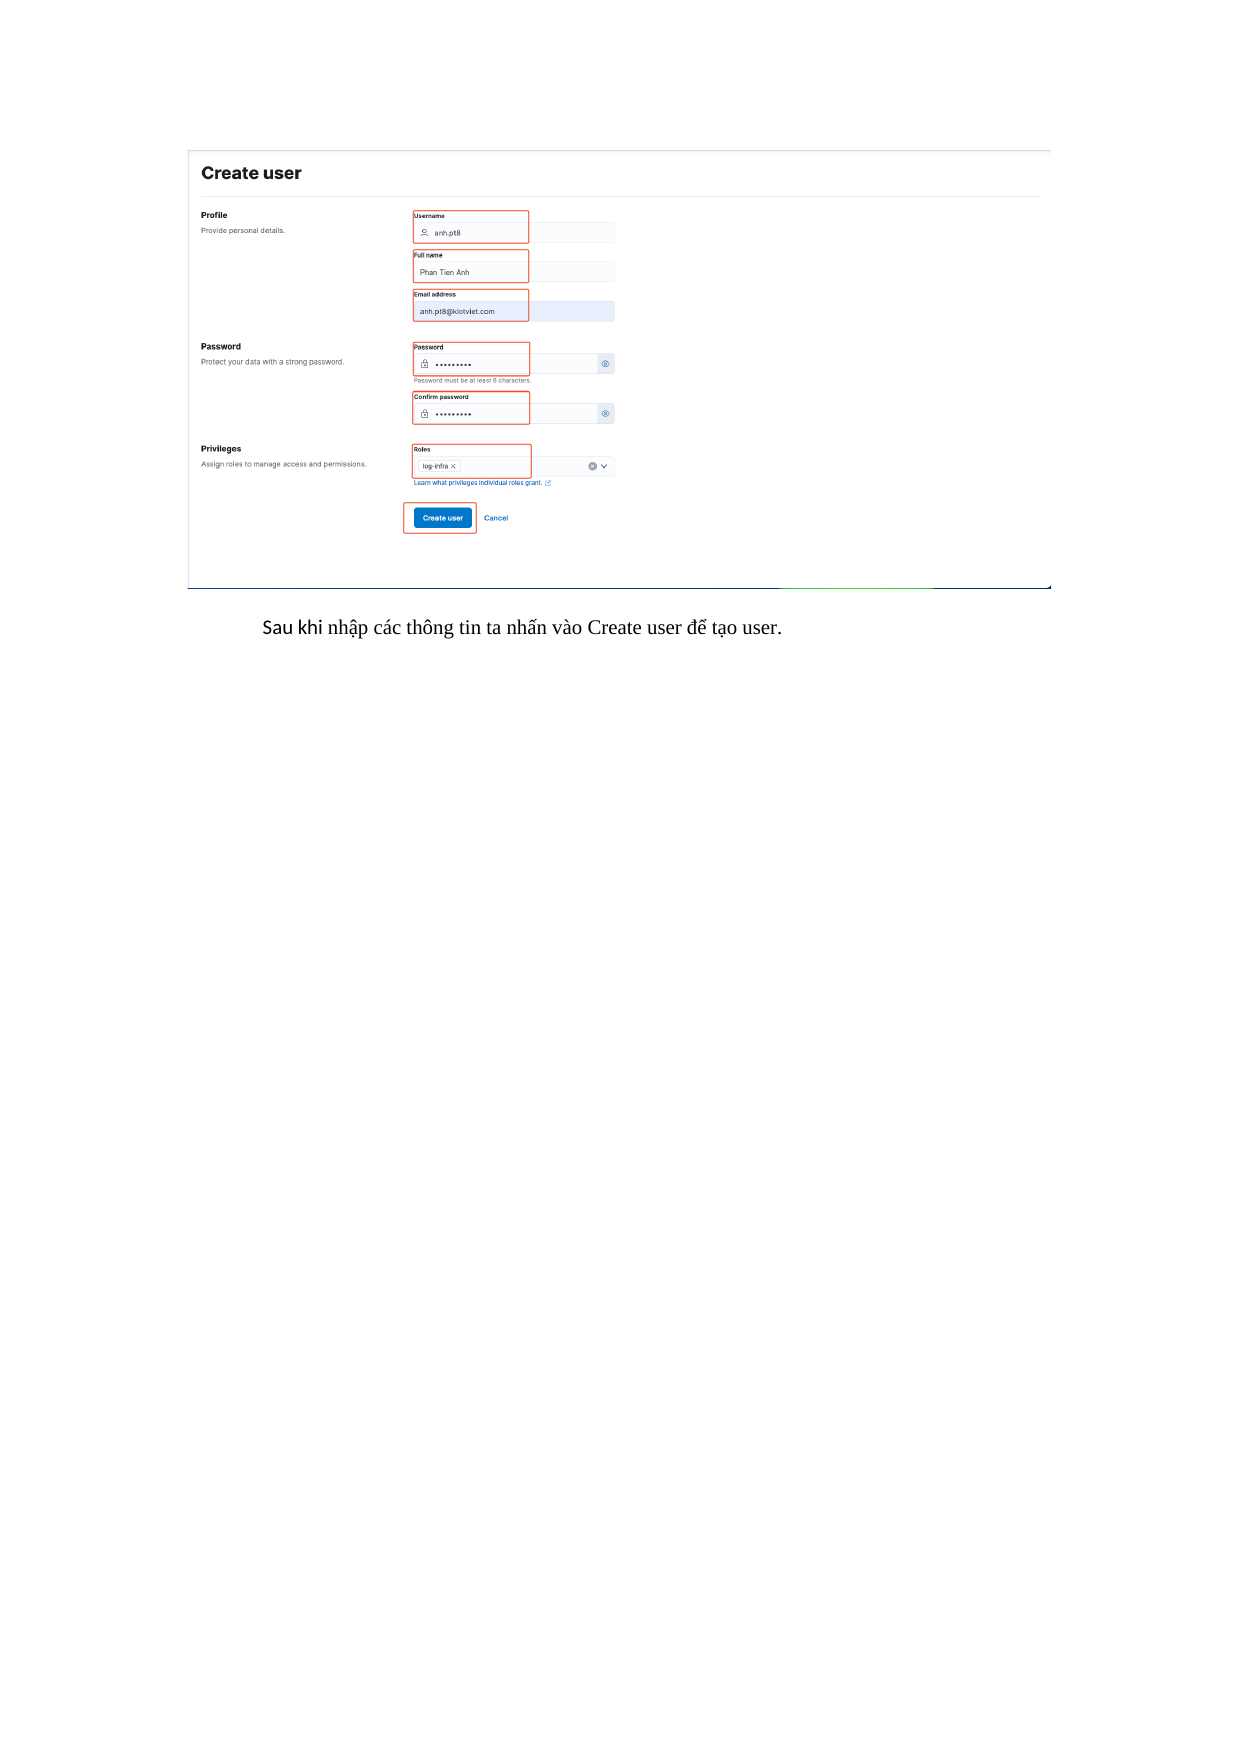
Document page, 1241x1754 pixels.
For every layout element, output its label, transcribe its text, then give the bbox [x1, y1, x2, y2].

picture [187, 150, 1052, 589]
